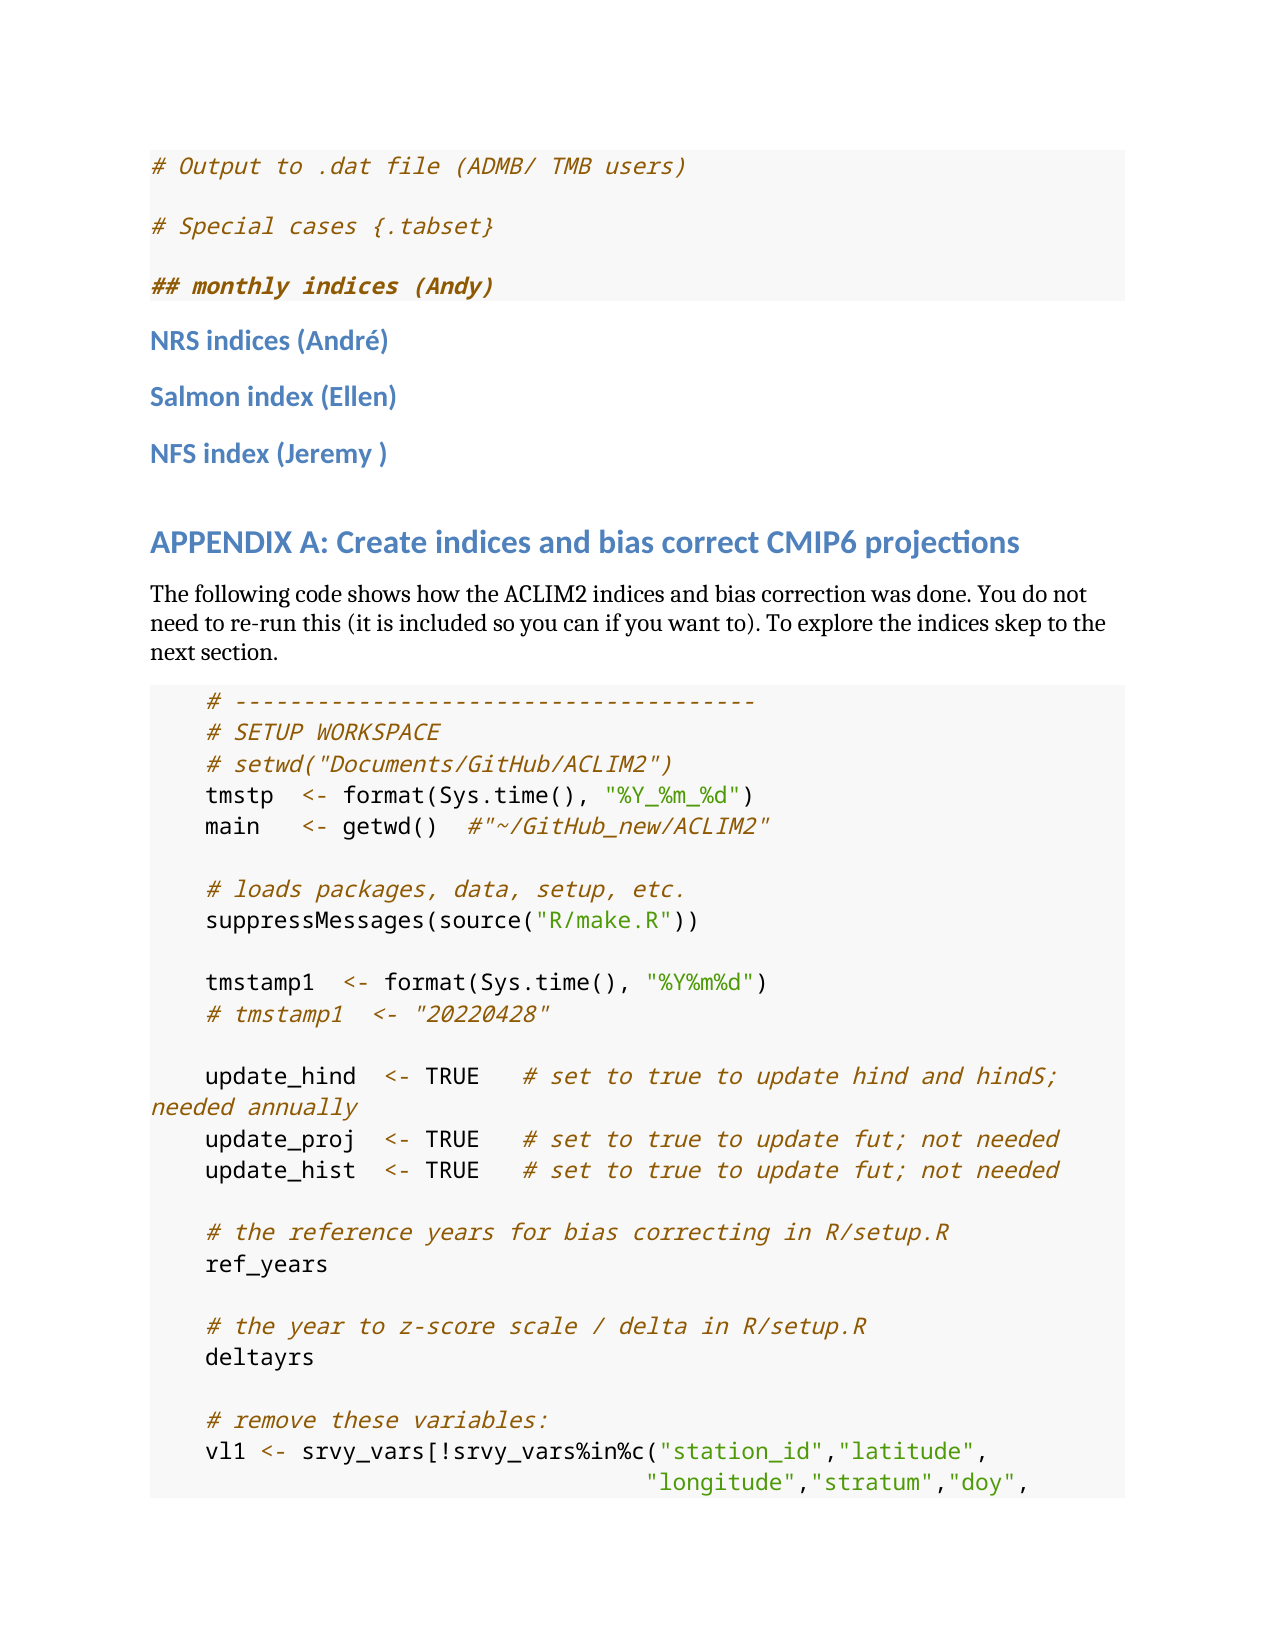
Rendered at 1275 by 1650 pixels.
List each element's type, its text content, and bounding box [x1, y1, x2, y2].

subtitle Salmon index (Ellen) [150, 378, 1125, 414]
subtitle APPENDIX A: Create indices and bias correct CMIP6 projections [150, 521, 1125, 561]
subtitle NRS indices (André) [150, 322, 1125, 358]
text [150, 150, 1125, 301]
text The following code shows how the ACLIM2 indices and bias correction was done. You do not need to re-run this (it is included so you can if you want to). To explore the indices skep to the next section. [150, 580, 1125, 666]
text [150, 685, 1125, 1498]
subtitle NFS index (Jeremy ) [150, 435, 1125, 471]
